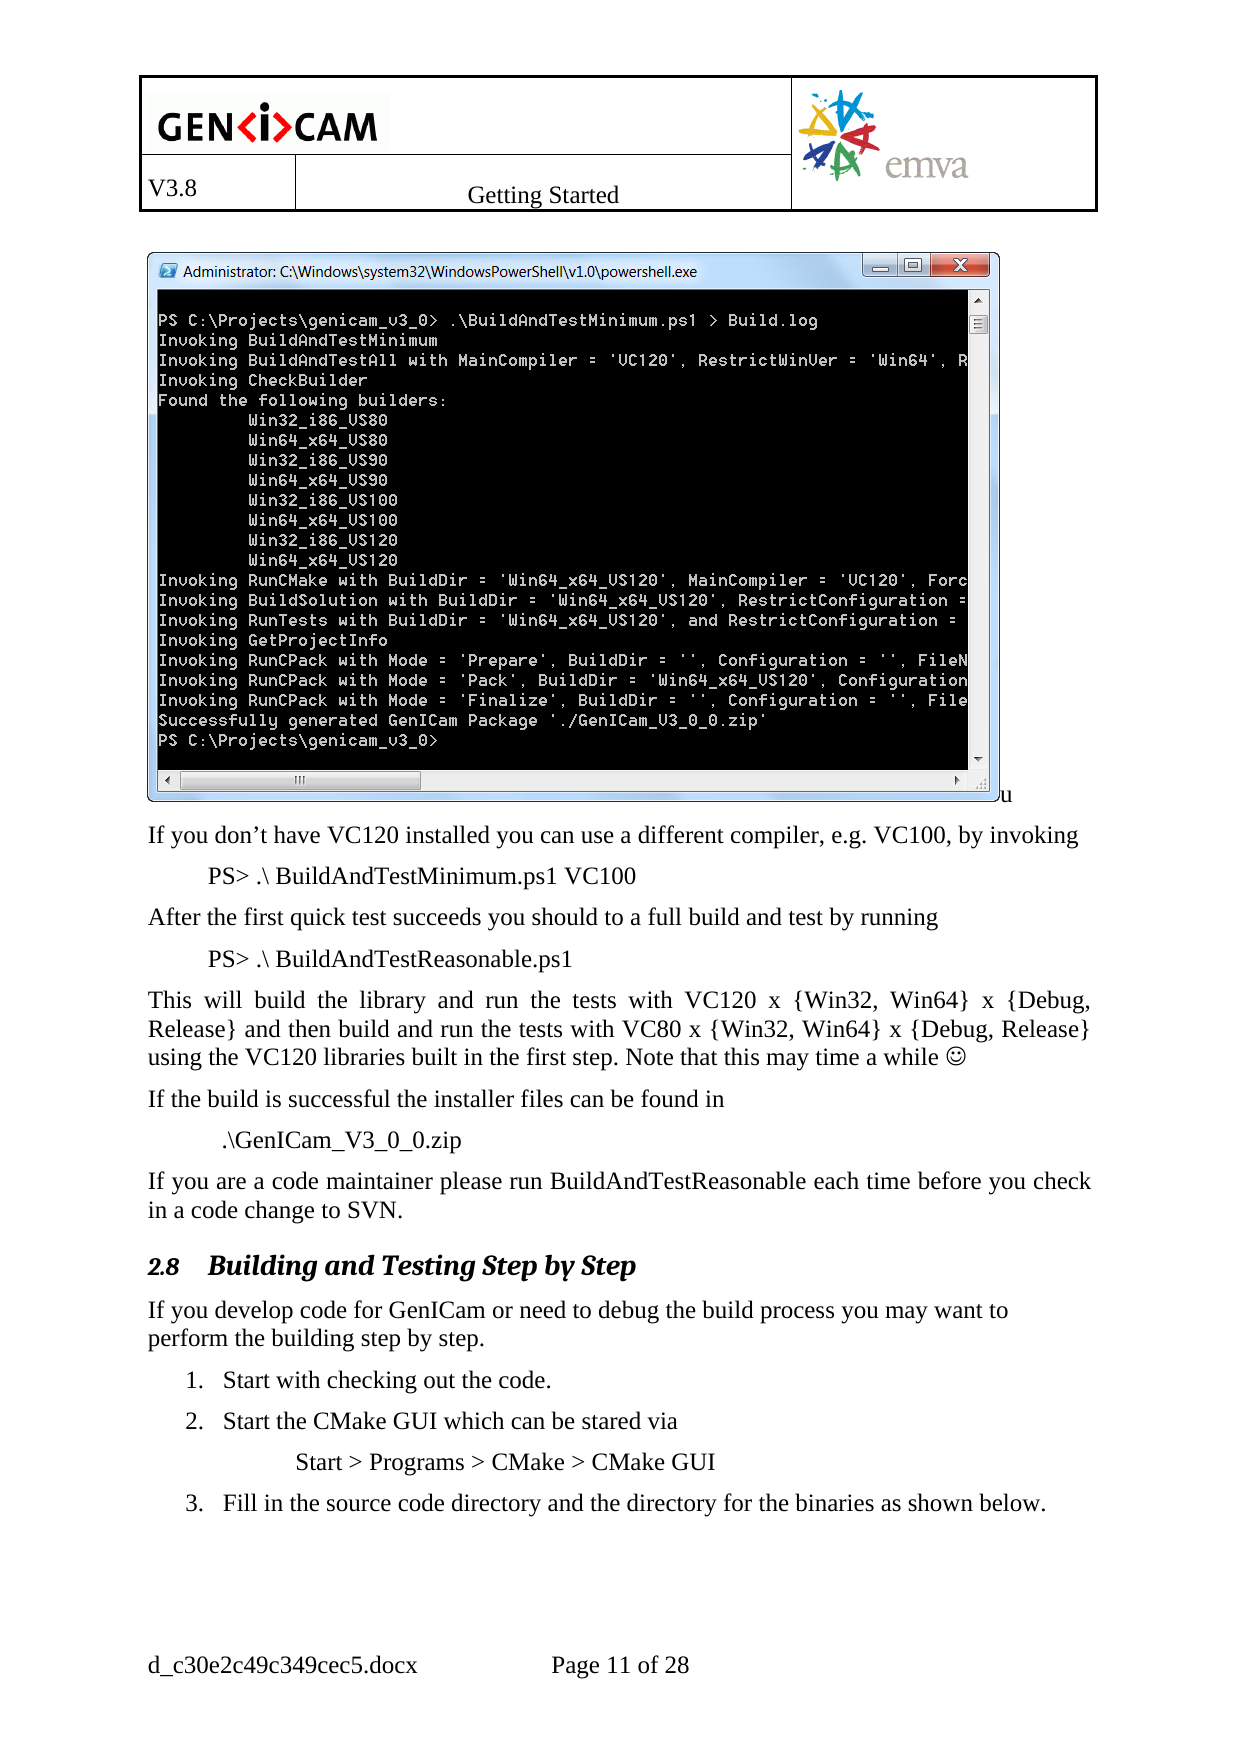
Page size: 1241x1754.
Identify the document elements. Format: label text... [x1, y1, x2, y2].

picture [147, 252, 1000, 802]
subtitle Building and Testing Step by Step [148, 1249, 1092, 1282]
text If you are a code maintainer please run BuildAndTestReasonable each time before you check in a code change to SVN. [148, 1166, 1092, 1224]
text This will build the library and run the tests with VC120 x {Win32, Win64} x {Debug, Release} and then build and run the tests with VC80 x {Win32, Win64} x {Debug, Release} using the VC120 libraries built in the first step. Note that this may time a while [148, 985, 1092, 1071]
text If you develop code for GenICam or need to debug the build process you may want to perform the building step by step. [148, 1295, 1092, 1352]
text PS> .\ BuildAndTestReasonable.ps1 [208, 944, 1092, 972]
list Start the CMake GUI which can be stared via [185, 1406, 1092, 1435]
text Start > Programs > CMake > CMake GUI [223, 1447, 1092, 1476]
list Fill in the source code directory and the directory for the binaries as shown below. [185, 1488, 1092, 1517]
text If you don’t have VC120 installed you can use a different compiler, e.g. VC100, by invoking [148, 820, 1092, 849]
text PS> .\ BuildAndTestMinimum.ps1 VC100 [208, 861, 1092, 890]
text After the first quick test succeeds you should to a full build and test by running [148, 902, 1092, 931]
text .\GenICam_V3_0_0.zip [148, 1125, 1092, 1154]
picture [798, 90, 969, 183]
text If the build is successful the installer files can be found in [148, 1084, 1092, 1112]
list Start with checking out the code. [185, 1365, 1092, 1393]
